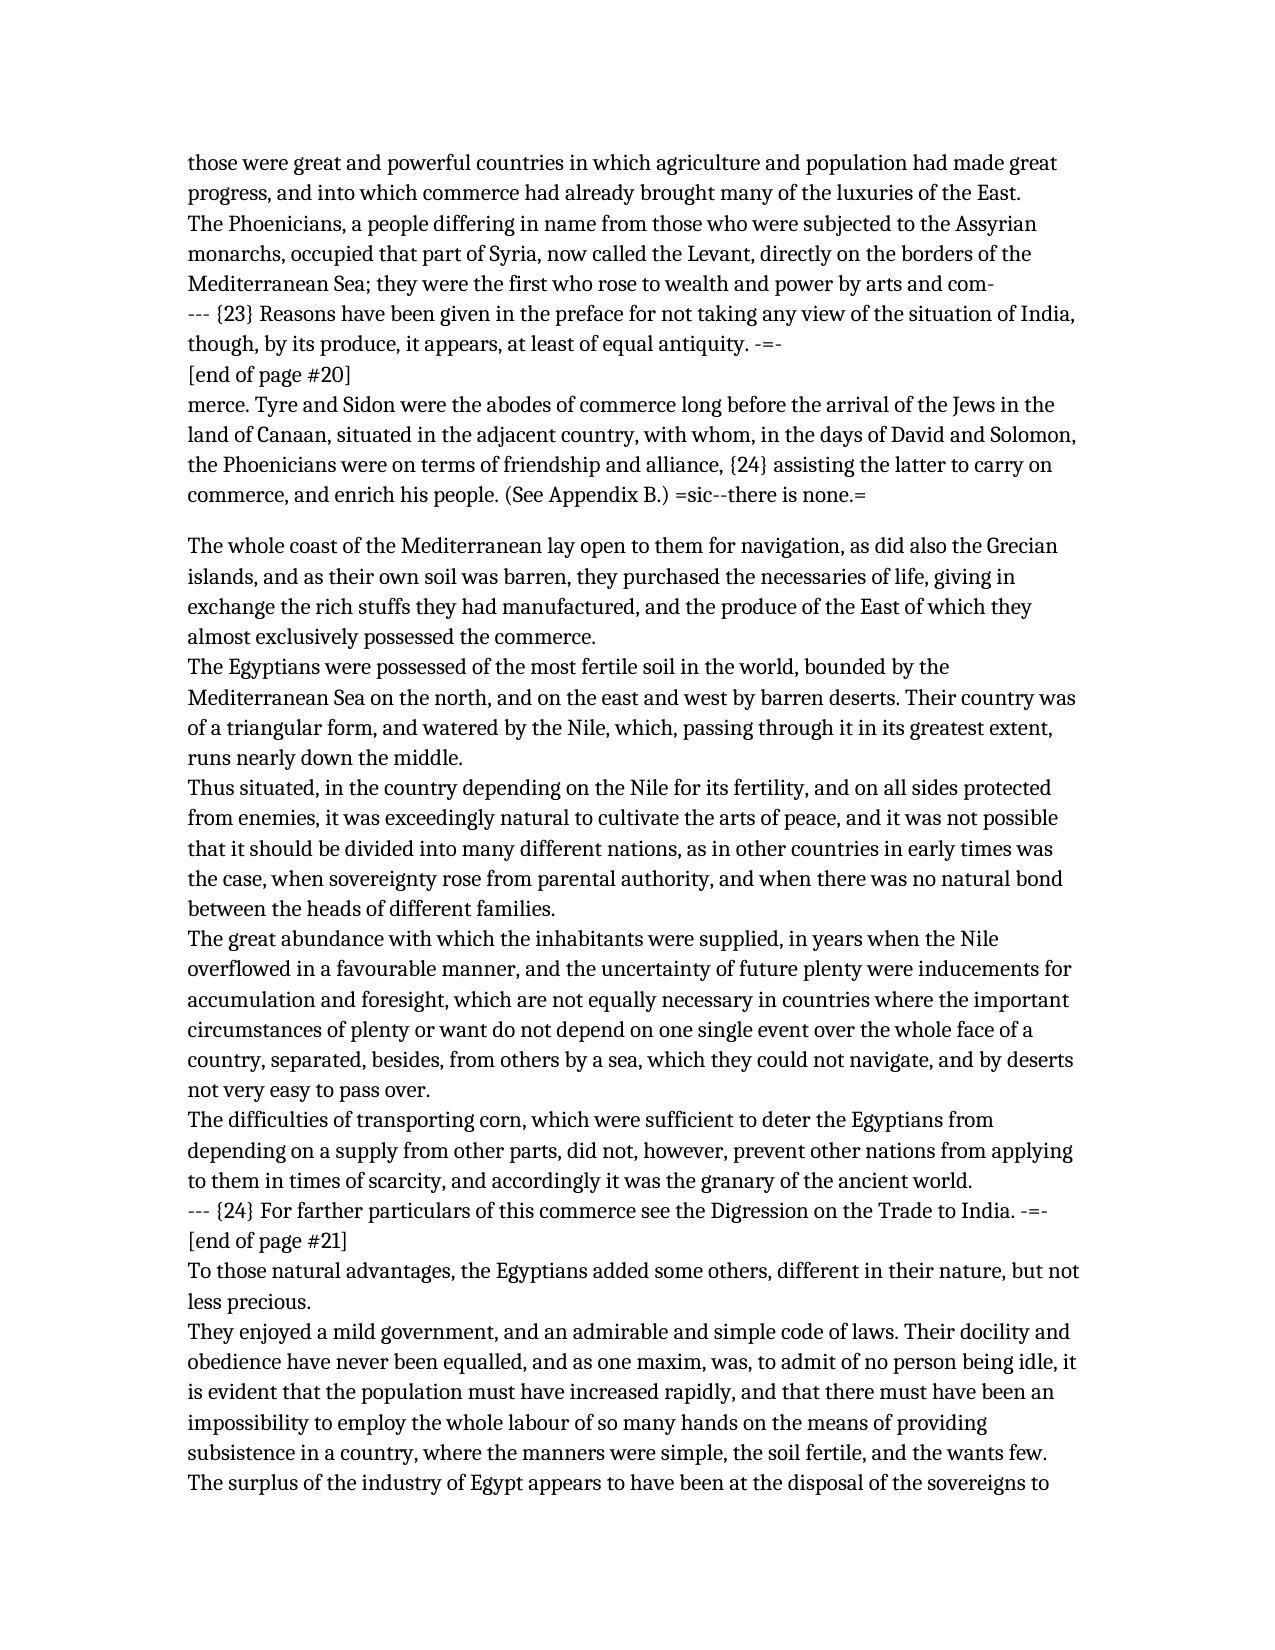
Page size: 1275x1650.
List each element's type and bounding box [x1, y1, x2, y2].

text [187, 150, 1087, 509]
text [187, 533, 1087, 1496]
